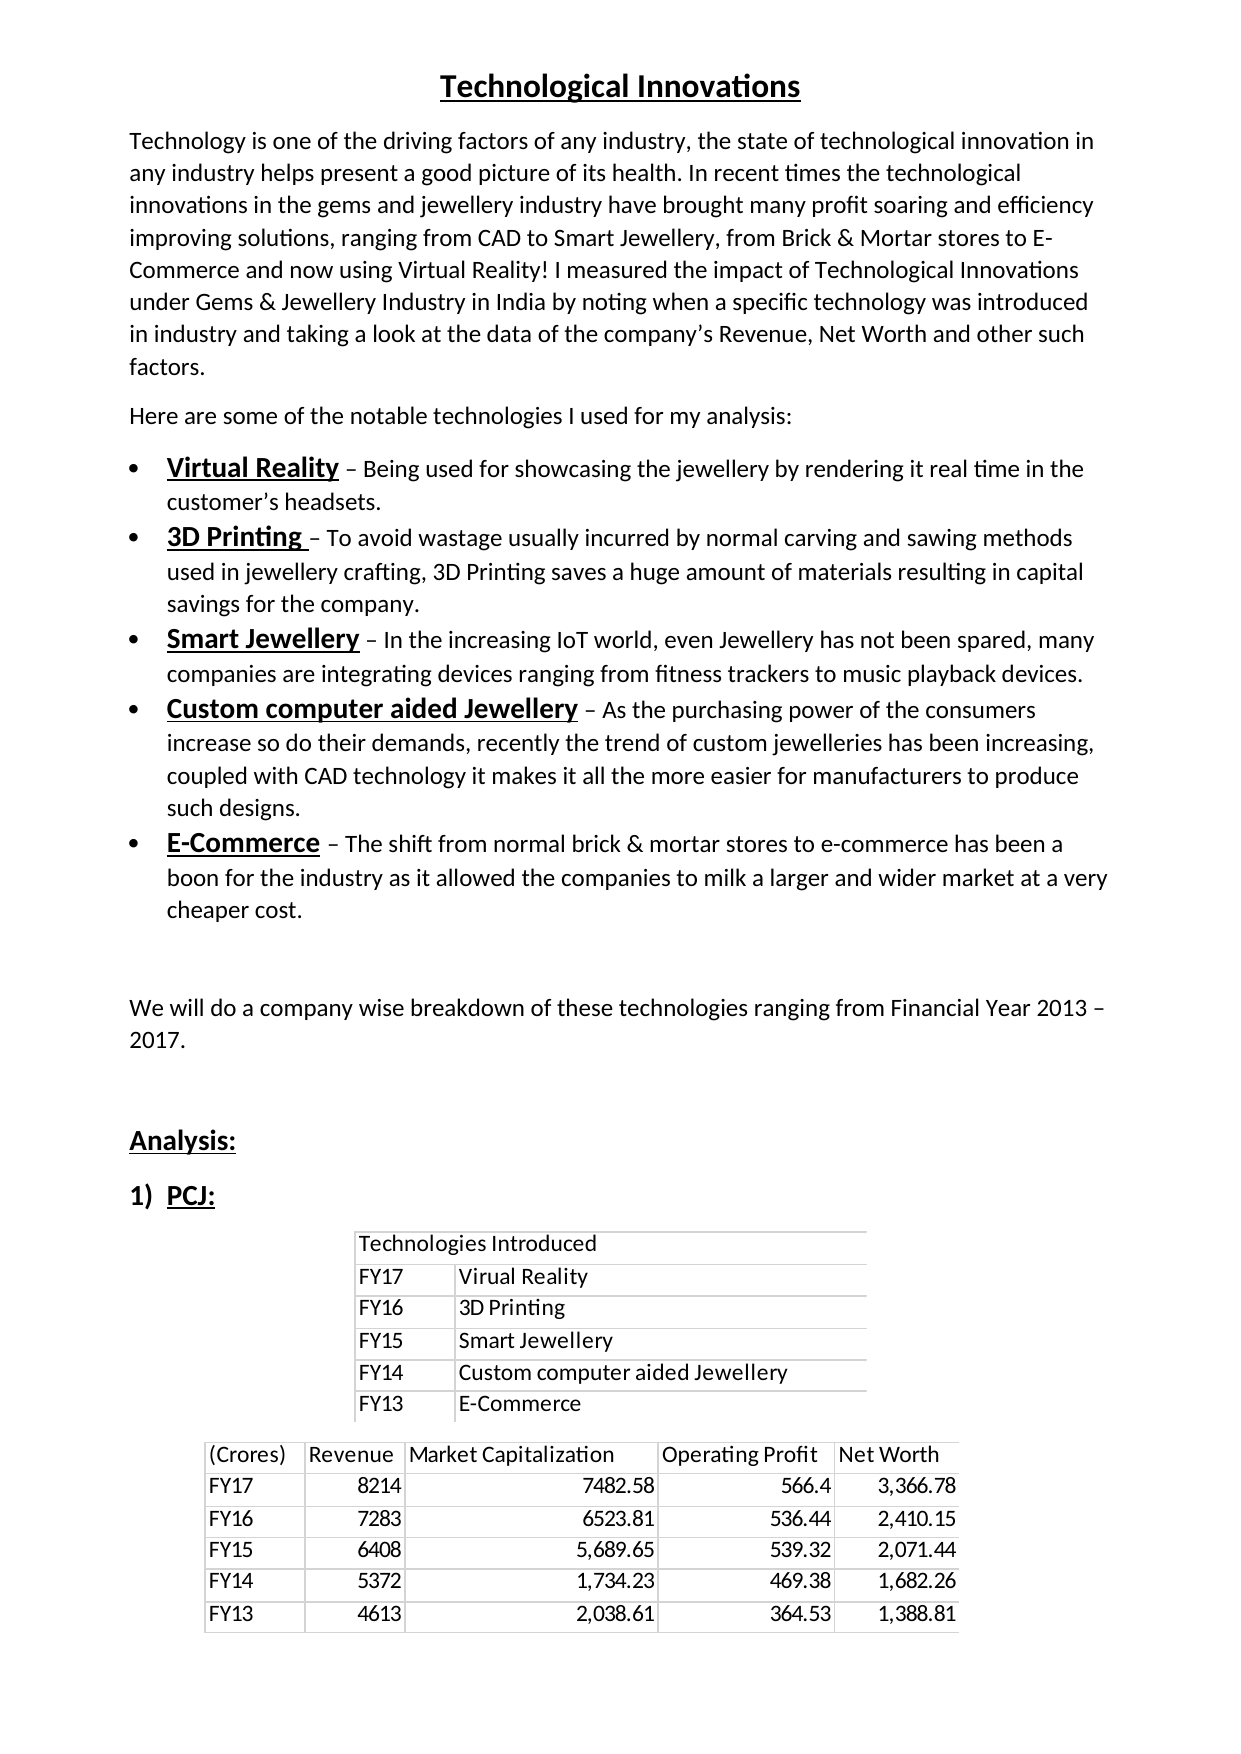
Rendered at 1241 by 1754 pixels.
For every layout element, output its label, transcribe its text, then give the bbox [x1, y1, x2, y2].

text Here are some of the notable technologies I used for my analysis: [129, 400, 1111, 430]
text Analysis: [129, 1122, 1111, 1158]
list PCJ: [129, 1177, 1111, 1212]
text Technological Innovations [129, 65, 1111, 106]
list Smart Jewellery – In the increasing IoT world, even Jewellery has not been spared, many companies are integrating devices ranging from fitness trackers to music playback devices. [129, 621, 1111, 688]
text Technology is one of the driving factors of any industry, the state of technological innovation in any industry helps present a good picture of its health. In recent times the technological innovations in the gems and jewellery industry have brought many profit soaring and efficiency improving solutions, ranging from CAD to Smart Jewellery, from Brick & Mortar stores to E-Commerce and now using Virtual Reality! I measured the impact of Technological Innovations under Gems & Jewellery Industry in India by noting when a specific technology was introduced in industry and taking a look at the data of the company’s Revenue, Net Worth and other such factors. [129, 125, 1111, 381]
list E-Commerce – The shift from normal brick & mortar stores to e-commerce has been a boon for the industry as it allowed the companies to milk a larger and wider market at a very cheaper cost. [129, 824, 1111, 925]
list Virtual Reality – Being used for showcasing the jewellery by rendering it real time in the customer’s headsets. [129, 449, 1111, 517]
text We will do a company wise breakdown of these technologies ranging from Financial Year 2013 – 2017. [129, 992, 1111, 1055]
list 3D Printing – To avoid wastage usually incurred by normal carving and sawing methods used in jewellery crafting, 3D Printing saves a huge amount of materials resulting in capital savings for the company. [129, 518, 1111, 619]
list Custom computer aided Jewellery – As the purchasing power of the consumers increase so do their demands, recently the trend of custom jewelleries has been increasing, coupled with CAD technology it makes it all the more easier for manufacturers to produce such designs. [129, 690, 1111, 823]
